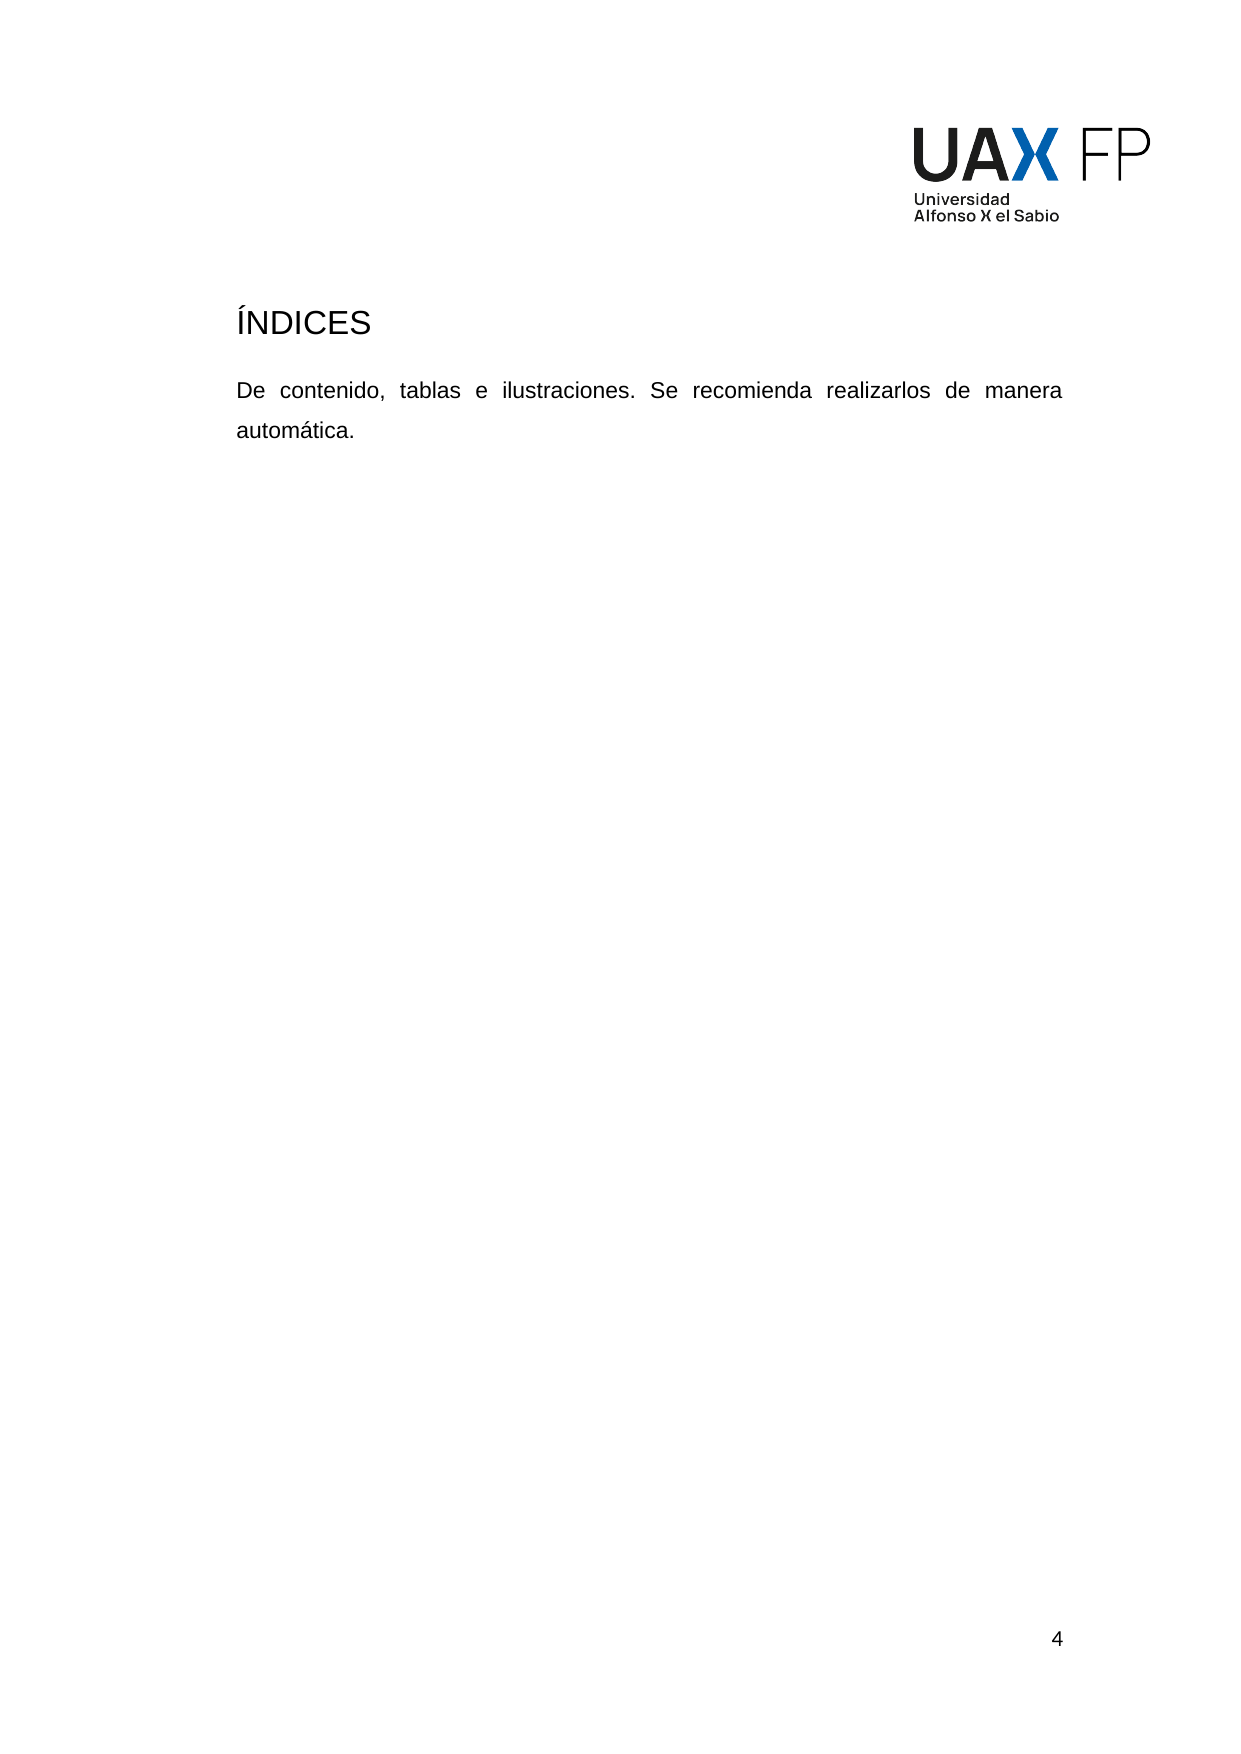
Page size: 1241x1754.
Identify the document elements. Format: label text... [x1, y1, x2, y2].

picture [887, 101, 1176, 248]
text De contenido, tablas e ilustraciones. Se recomienda realizarlos de manera automática. [236, 377, 1063, 443]
text ÍNDICES [236, 303, 1063, 342]
